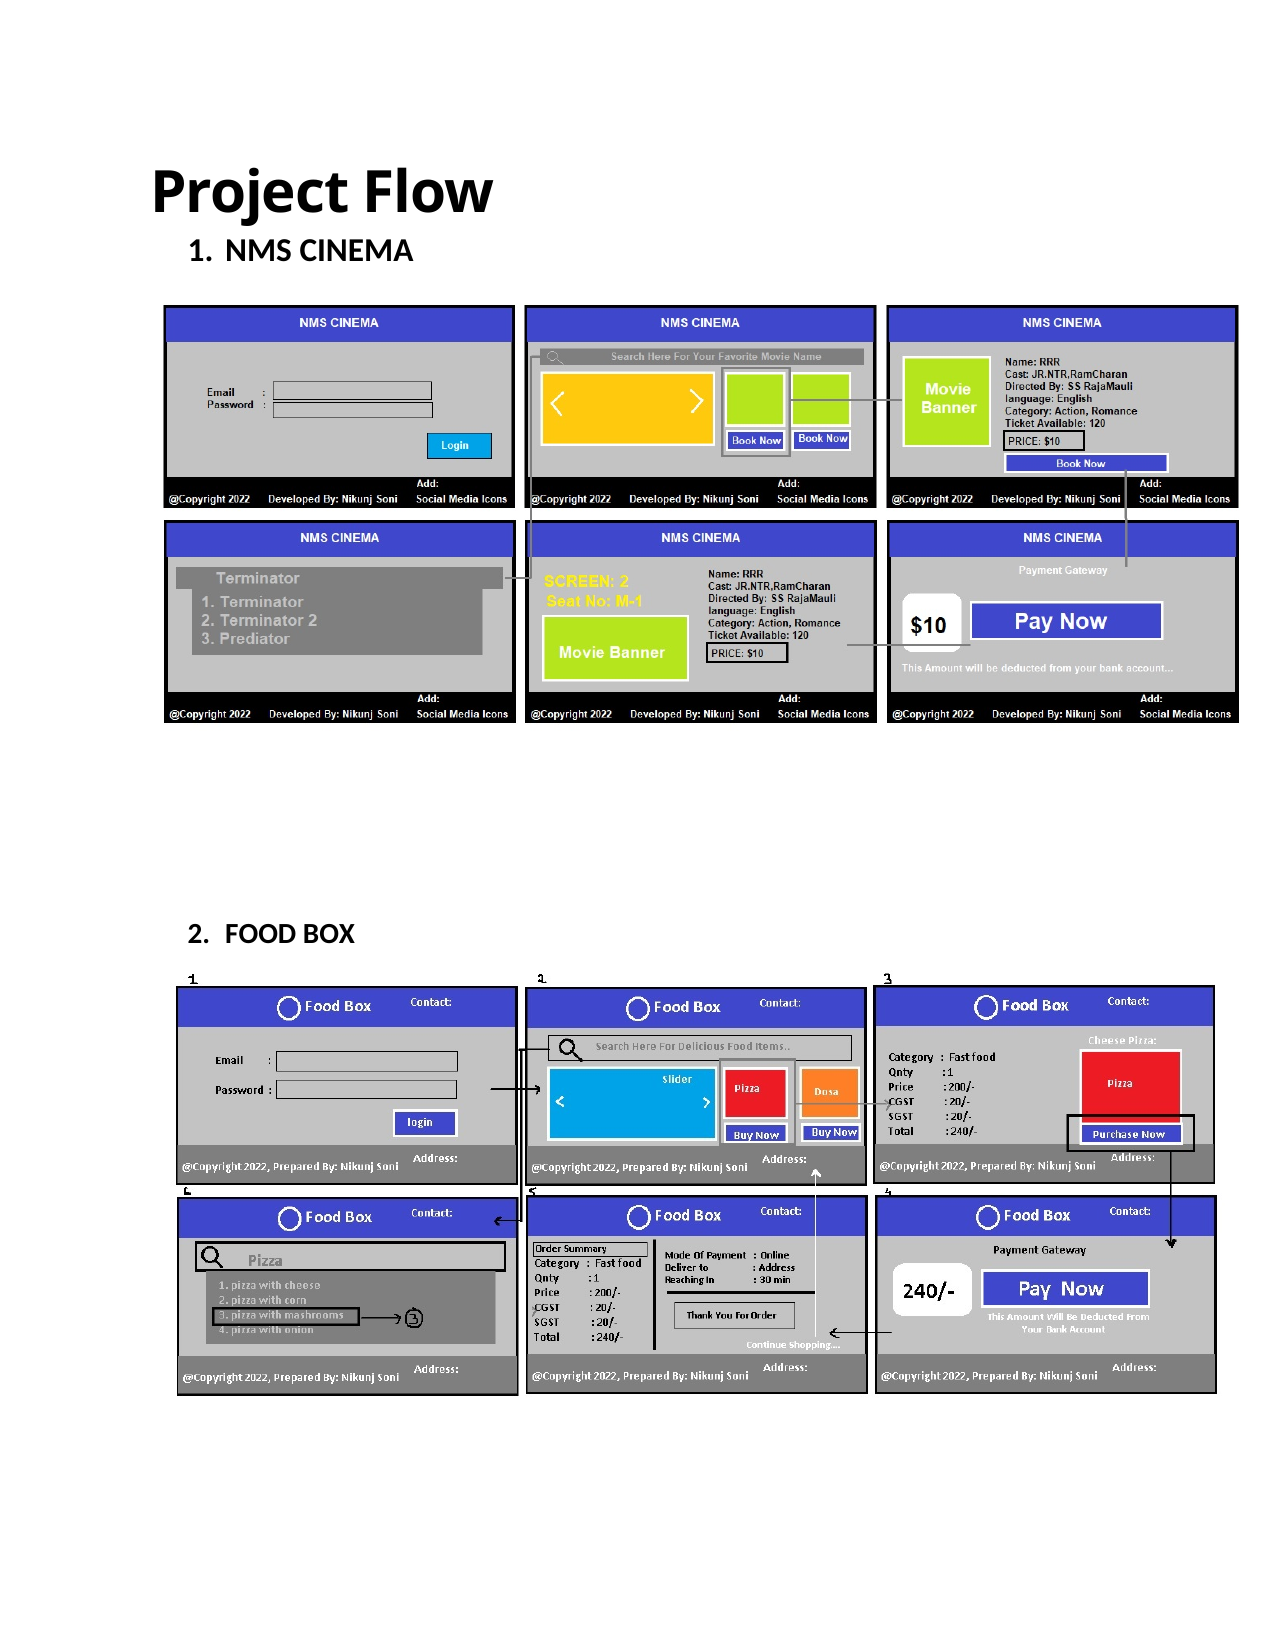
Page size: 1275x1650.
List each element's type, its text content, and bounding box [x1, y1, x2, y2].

title Project Flow [150, 150, 1125, 229]
list NMS CINEMA [187, 229, 1125, 270]
picture [150, 290, 1247, 731]
list FOOD BOX [187, 915, 1125, 951]
picture [150, 970, 1232, 1411]
